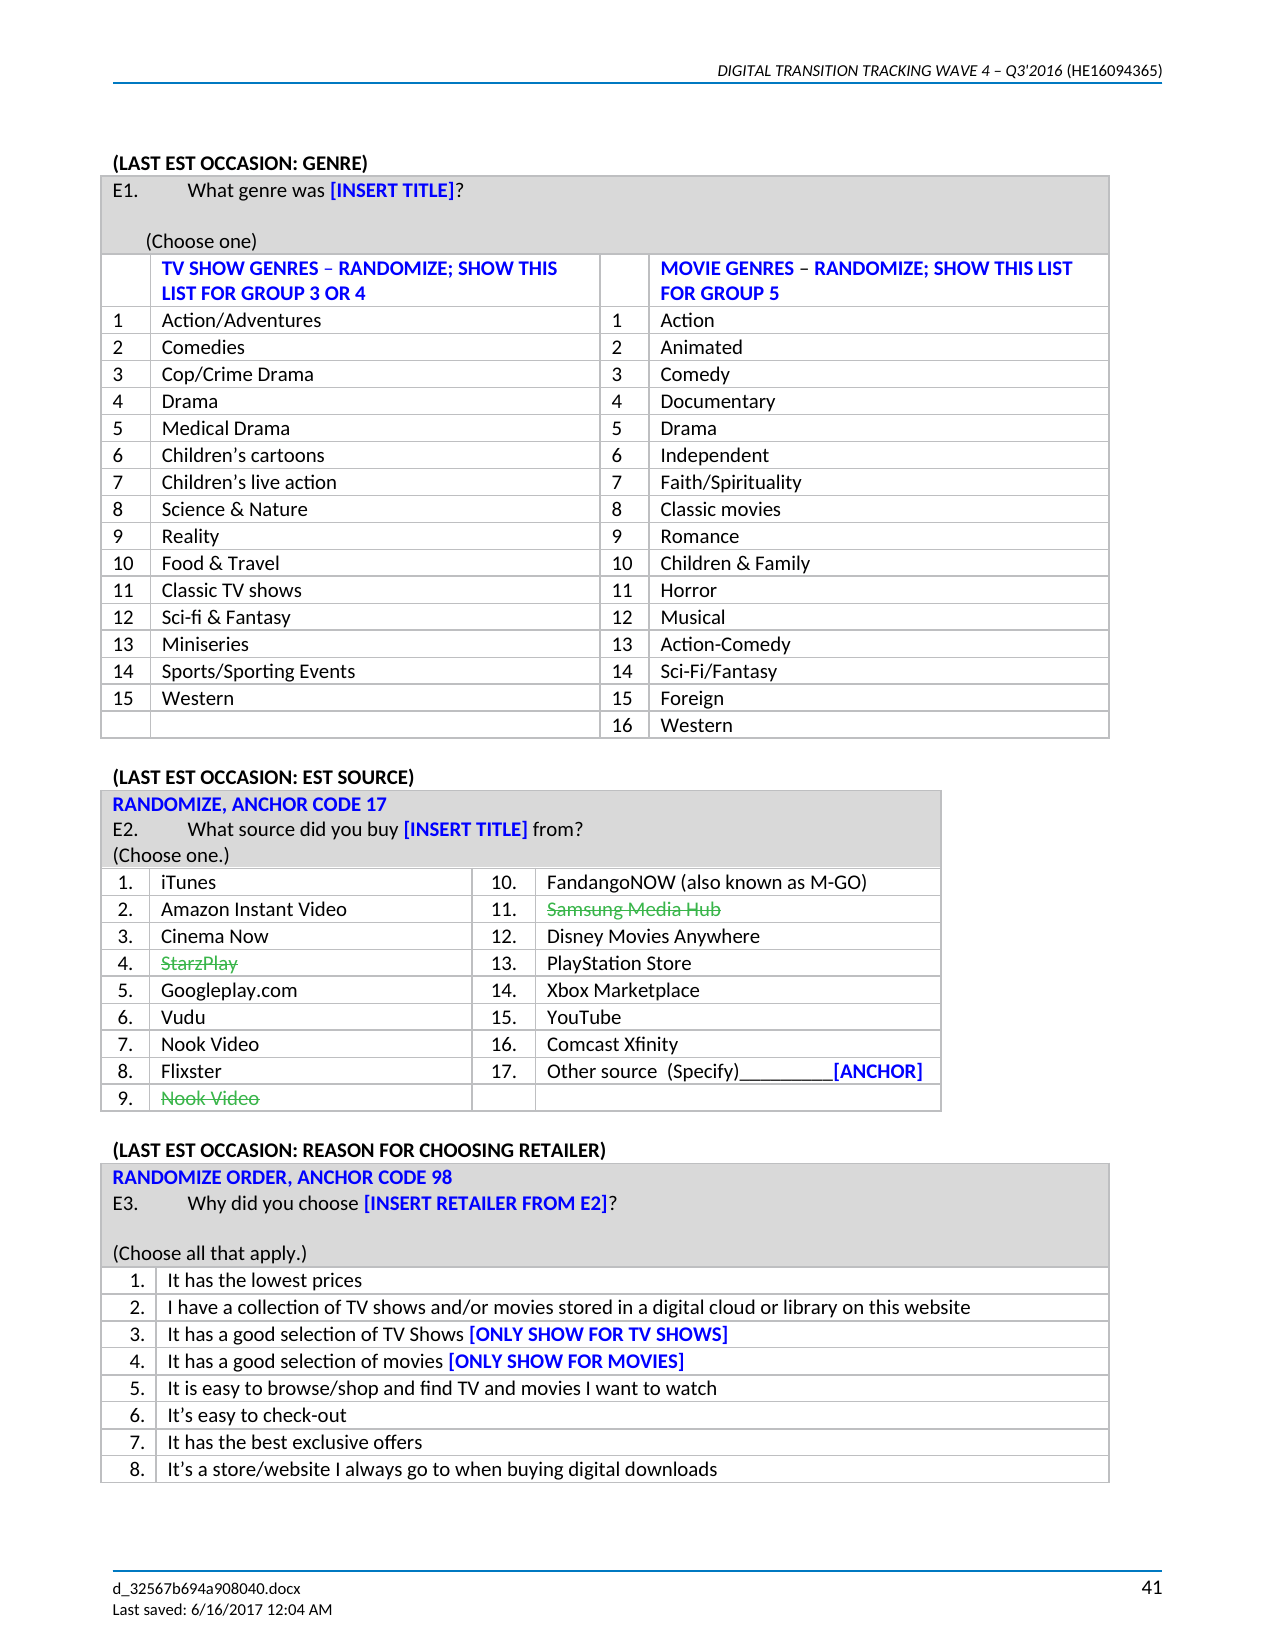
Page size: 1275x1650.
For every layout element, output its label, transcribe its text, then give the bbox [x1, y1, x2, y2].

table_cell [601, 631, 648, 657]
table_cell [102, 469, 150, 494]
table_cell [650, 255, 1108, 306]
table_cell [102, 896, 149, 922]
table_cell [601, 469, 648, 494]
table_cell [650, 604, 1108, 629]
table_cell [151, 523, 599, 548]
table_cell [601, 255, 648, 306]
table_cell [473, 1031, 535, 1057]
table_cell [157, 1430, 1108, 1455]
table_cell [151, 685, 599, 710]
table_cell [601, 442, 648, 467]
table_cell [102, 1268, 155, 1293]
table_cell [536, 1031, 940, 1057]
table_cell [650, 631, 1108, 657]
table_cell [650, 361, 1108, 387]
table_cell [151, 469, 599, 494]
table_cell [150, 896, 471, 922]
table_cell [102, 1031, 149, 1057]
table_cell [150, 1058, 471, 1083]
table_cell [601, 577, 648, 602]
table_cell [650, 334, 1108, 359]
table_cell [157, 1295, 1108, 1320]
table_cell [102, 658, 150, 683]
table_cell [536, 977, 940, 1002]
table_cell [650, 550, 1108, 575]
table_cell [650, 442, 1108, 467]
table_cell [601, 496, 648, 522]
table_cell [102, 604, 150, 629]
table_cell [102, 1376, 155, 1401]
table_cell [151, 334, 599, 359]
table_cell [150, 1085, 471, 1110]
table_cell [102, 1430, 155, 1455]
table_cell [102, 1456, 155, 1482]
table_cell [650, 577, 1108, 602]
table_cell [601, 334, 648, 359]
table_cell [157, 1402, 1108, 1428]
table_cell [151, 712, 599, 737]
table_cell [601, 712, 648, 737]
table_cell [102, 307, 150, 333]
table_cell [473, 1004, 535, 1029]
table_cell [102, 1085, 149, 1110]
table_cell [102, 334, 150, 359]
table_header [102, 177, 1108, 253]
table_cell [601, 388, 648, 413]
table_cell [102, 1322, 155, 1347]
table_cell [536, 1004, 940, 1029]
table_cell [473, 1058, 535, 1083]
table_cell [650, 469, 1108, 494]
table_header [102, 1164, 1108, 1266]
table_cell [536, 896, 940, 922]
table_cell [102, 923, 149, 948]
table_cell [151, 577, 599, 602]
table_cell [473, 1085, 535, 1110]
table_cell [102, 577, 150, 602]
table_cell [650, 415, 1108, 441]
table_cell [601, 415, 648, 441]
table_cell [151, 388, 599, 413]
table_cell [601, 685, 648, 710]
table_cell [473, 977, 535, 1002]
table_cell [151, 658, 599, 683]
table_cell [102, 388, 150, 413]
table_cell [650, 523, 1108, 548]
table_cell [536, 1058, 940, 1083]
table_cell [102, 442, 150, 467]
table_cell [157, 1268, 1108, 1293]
text (LAST EST OCCASION: REASON FOR CHOOSING RETAILER) [112, 1137, 1162, 1163]
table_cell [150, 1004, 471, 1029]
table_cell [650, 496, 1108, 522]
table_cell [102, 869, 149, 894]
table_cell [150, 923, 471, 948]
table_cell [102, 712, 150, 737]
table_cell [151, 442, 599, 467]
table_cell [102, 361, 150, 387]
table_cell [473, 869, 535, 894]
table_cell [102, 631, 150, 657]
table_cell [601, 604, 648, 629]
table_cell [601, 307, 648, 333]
text (LAST EST OCCASION: EST SOURCE) [112, 764, 1162, 790]
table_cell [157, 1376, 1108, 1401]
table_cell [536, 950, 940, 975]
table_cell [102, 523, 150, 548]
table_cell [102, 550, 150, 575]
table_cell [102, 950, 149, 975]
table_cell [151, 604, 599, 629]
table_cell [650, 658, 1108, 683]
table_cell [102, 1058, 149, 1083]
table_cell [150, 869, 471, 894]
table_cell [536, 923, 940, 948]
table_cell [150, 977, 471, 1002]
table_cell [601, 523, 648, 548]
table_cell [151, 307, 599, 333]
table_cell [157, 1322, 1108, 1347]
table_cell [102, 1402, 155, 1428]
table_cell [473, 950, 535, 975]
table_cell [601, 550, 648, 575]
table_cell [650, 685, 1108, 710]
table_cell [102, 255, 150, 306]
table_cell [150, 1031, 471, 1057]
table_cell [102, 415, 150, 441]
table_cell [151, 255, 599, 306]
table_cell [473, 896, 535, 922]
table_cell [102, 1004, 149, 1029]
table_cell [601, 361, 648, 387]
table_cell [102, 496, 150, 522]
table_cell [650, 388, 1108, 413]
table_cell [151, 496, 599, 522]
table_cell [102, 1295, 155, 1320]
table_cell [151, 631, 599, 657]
text (LAST EST OCCASION: GENRE) [112, 150, 1162, 175]
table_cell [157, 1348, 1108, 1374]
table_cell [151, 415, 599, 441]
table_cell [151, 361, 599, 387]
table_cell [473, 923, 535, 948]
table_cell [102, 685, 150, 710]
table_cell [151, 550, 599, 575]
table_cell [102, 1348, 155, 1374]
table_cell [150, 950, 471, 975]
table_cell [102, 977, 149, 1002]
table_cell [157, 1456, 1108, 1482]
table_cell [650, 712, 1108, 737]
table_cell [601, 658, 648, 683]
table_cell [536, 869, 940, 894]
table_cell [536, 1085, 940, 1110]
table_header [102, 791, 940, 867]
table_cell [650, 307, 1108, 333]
